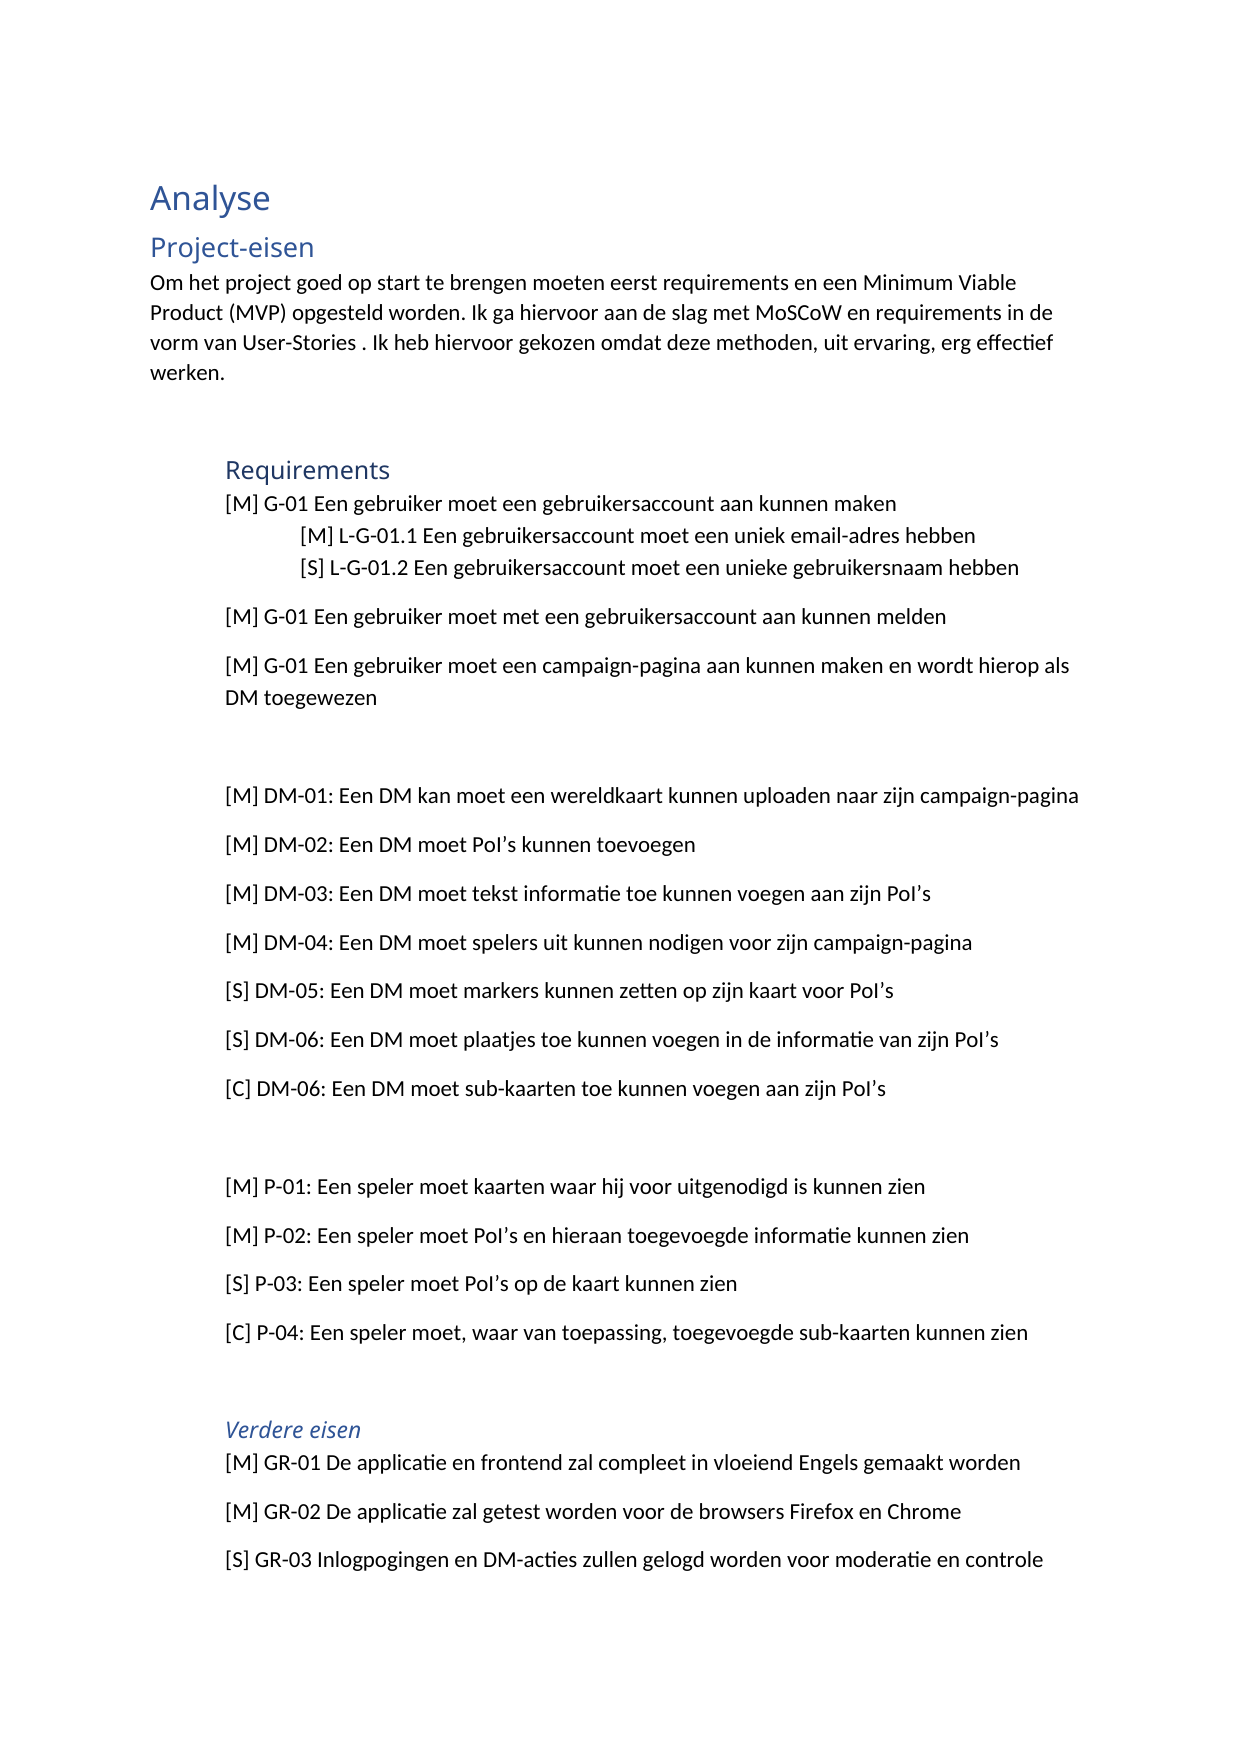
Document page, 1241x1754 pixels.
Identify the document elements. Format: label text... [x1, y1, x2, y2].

text [M] DM-02: Een DM moet PoI’s kunnen toevoegen [225, 830, 1090, 858]
subtitle Analyse [150, 175, 1090, 220]
text [M] G-01 Een gebruiker moet een gebruikersaccount aan kunnen maken [150, 489, 1090, 517]
text [S] L-G-01.2 Een gebruikersaccount moet een unieke gebruikersnaam hebben [225, 553, 1090, 581]
text [C] DM-06: Een DM moet sub-kaarten toe kunnen voegen aan zijn PoI’s [225, 1074, 1090, 1102]
text [M] P-02: Een speler moet PoI’s en hieraan toegevoegde informatie kunnen zien [225, 1221, 1090, 1249]
text [M] DM-03: Een DM moet tekst informatie toe kunnen voegen aan zijn PoI’s [225, 879, 1090, 907]
text [M] GR-01 De applicatie en frontend zal compleet in vloeiend Engels gemaakt worden [225, 1448, 1090, 1476]
text [S] GR-03 Inlogpogingen en DM-acties zullen gelogd worden voor moderatie en controle [225, 1546, 1090, 1574]
text [S] DM-06: Een DM moet plaatjes toe kunnen voegen in de informatie van zijn PoI’s [225, 1025, 1090, 1053]
subtitle Project-eisen [150, 228, 1090, 265]
text Om het project goed op start te brengen moeten eerst requirements en een Minimum Viable Product (MVP) opgesteld worden. Ik ga hiervoor aan de slag met MoSCoW en requirements in de vorm van User-Stories . Ik heb hiervoor gekozen omdat deze methoden, uit ervaring, erg effectief werken. [150, 268, 1090, 387]
text [C] P-04: Een speler moet, waar van toepassing, toegevoegde sub-kaarten kunnen zien [225, 1318, 1090, 1346]
text [S] DM-05: Een DM moet markers kunnen zetten op zijn kaart voor PoI’s [225, 976, 1090, 1004]
text [M] GR-02 De applicatie zal getest worden voor de browsers Firefox en Chrome [225, 1497, 1090, 1525]
subtitle Verdere eisen [225, 1414, 1090, 1445]
text [M] G-01 Een gebruiker moet een campaign-pagina aan kunnen maken en wordt hierop als DM toegewezen [225, 651, 1090, 711]
text [M] P-01: Een speler moet kaarten waar hij voor uitgenodigd is kunnen zien [225, 1172, 1090, 1200]
text [M] L-G-01.1 Een gebruikersaccount moet een uniek email-adres hebben [225, 521, 1090, 549]
text [M] DM-01: Een DM kan moet een wereldkaart kunnen uploaden naar zijn campaign-pagina [225, 781, 1090, 809]
subtitle Requirements [225, 452, 1090, 486]
text [M] G-01 Een gebruiker moet met een gebruikersaccount aan kunnen melden [225, 602, 1090, 630]
text [S] P-03: Een speler moet PoI’s op de kaart kunnen zien [225, 1269, 1090, 1298]
text [M] DM-04: Een DM moet spelers uit kunnen nodigen voor zijn campaign-pagina [225, 928, 1090, 956]
